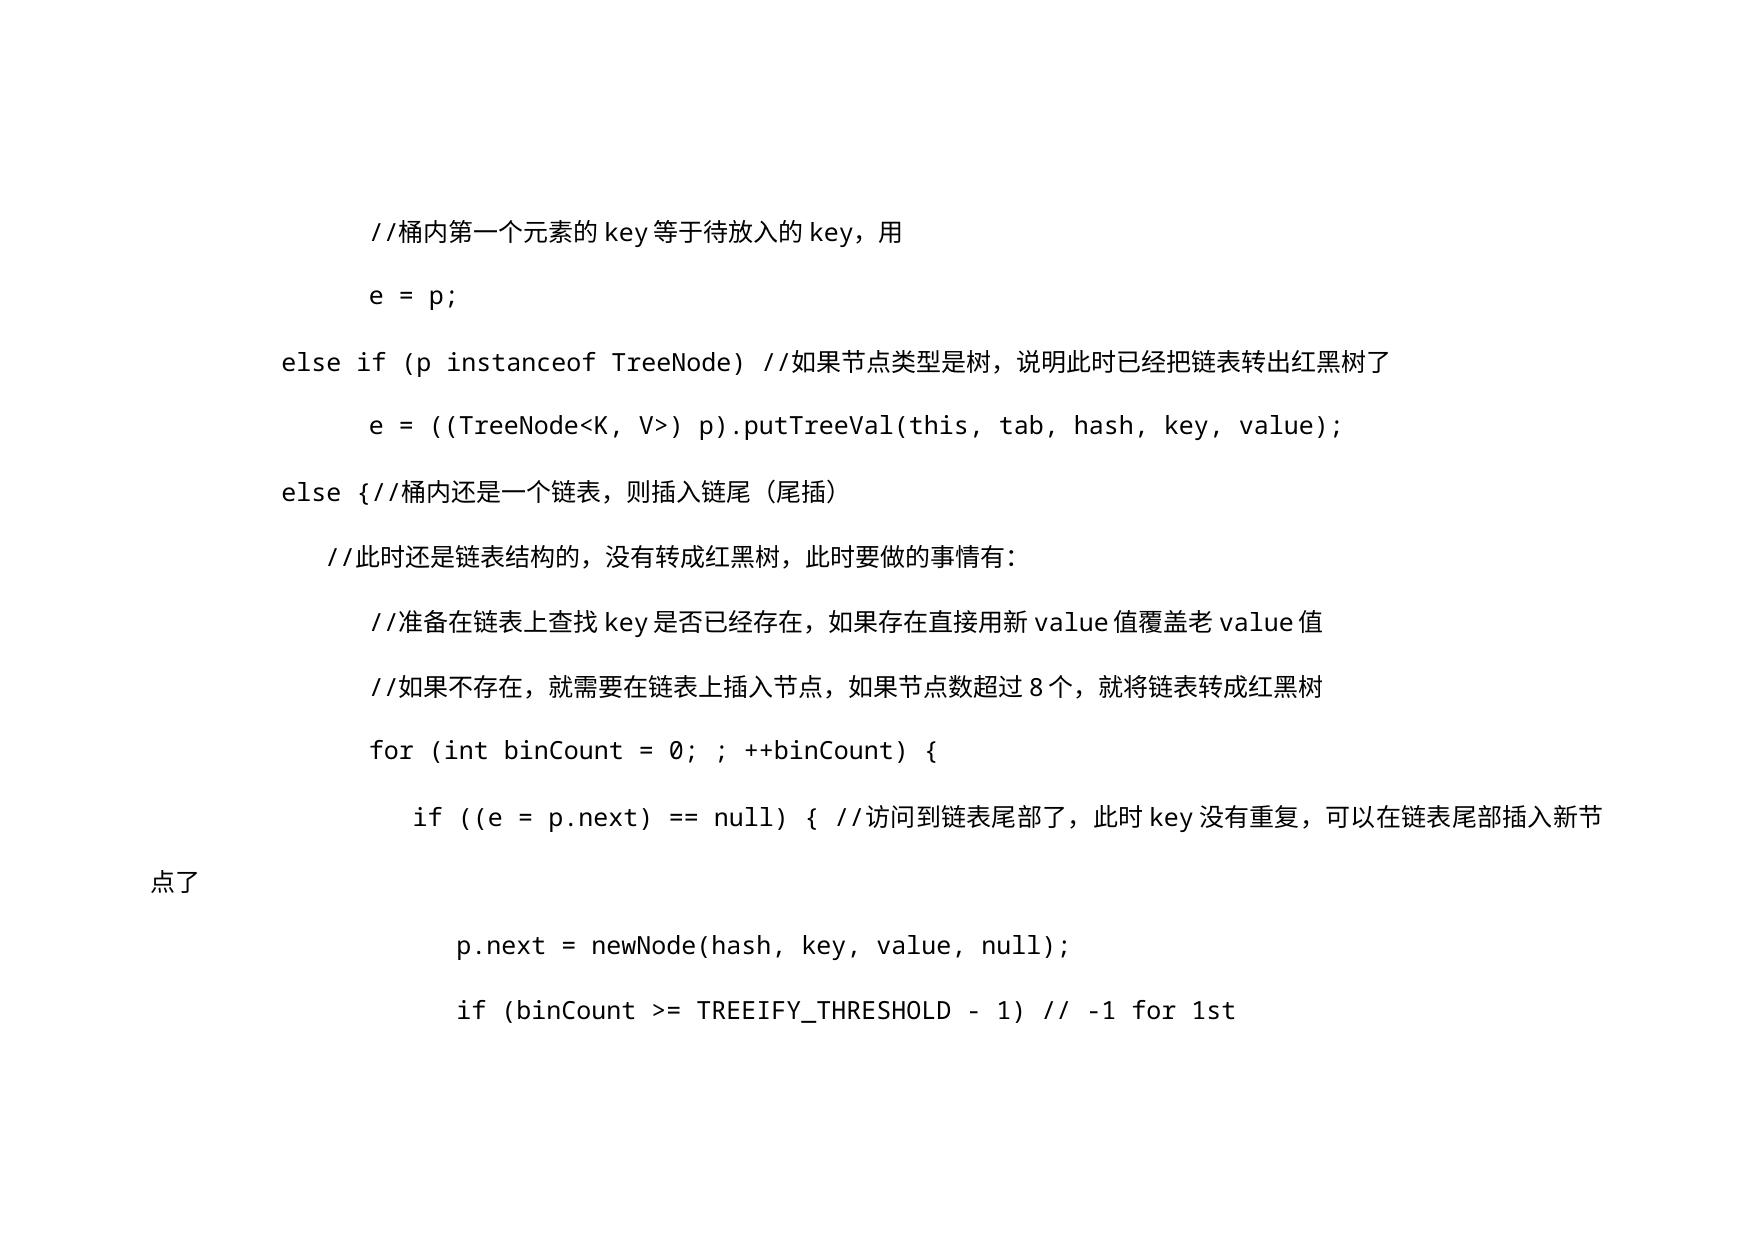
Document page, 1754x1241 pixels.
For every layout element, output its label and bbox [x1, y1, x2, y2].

text [150, 198, 1604, 1043]
